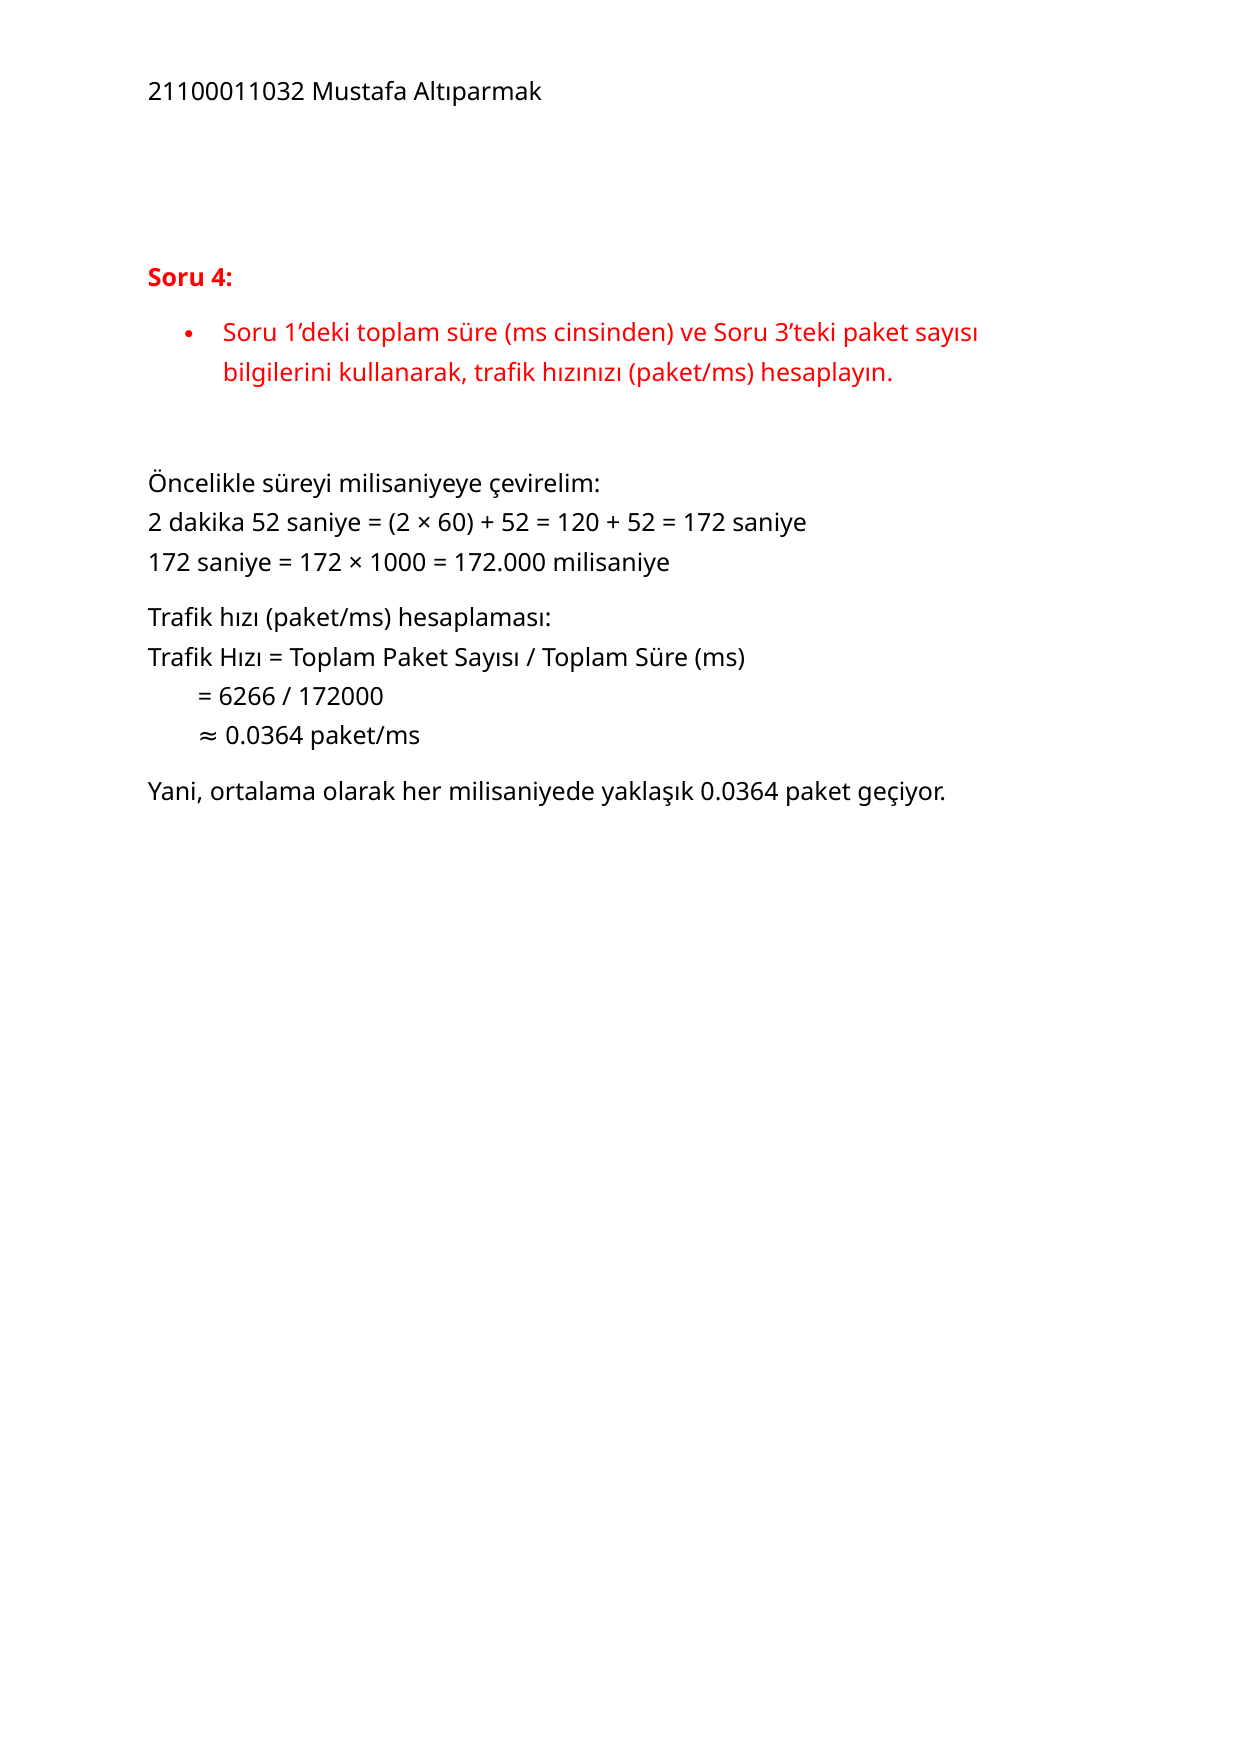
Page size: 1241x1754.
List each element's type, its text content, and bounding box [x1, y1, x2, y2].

text Öncelikle süreyi milisaniyeye çevirelim: 2 dakika 52 saniye = (2 × 60) + 52 = 120 + 52 = 172 saniye 172 saniye = 172 × 1000 = 172.000 milisaniye [148, 466, 1093, 578]
list Soru 1’deki toplam süre (ms cinsinden) ve Soru 3’teki paket sayısı bilgilerini kullanarak, trafik hızınızı (paket/ms) hesaplayın. [185, 315, 1093, 388]
text Yani, ortalama olarak her milisaniyede yaklaşık 0.0364 paket geçiyor. [148, 773, 1093, 807]
text Trafik hızı (paket/ms) hesaplaması: Trafik Hızı = Toplam Paket Sayısı / Toplam Süre (ms) = 6266 / 172000 ≈ 0.0364 paket/ms [148, 600, 1093, 752]
text Soru 4: [148, 259, 1093, 293]
